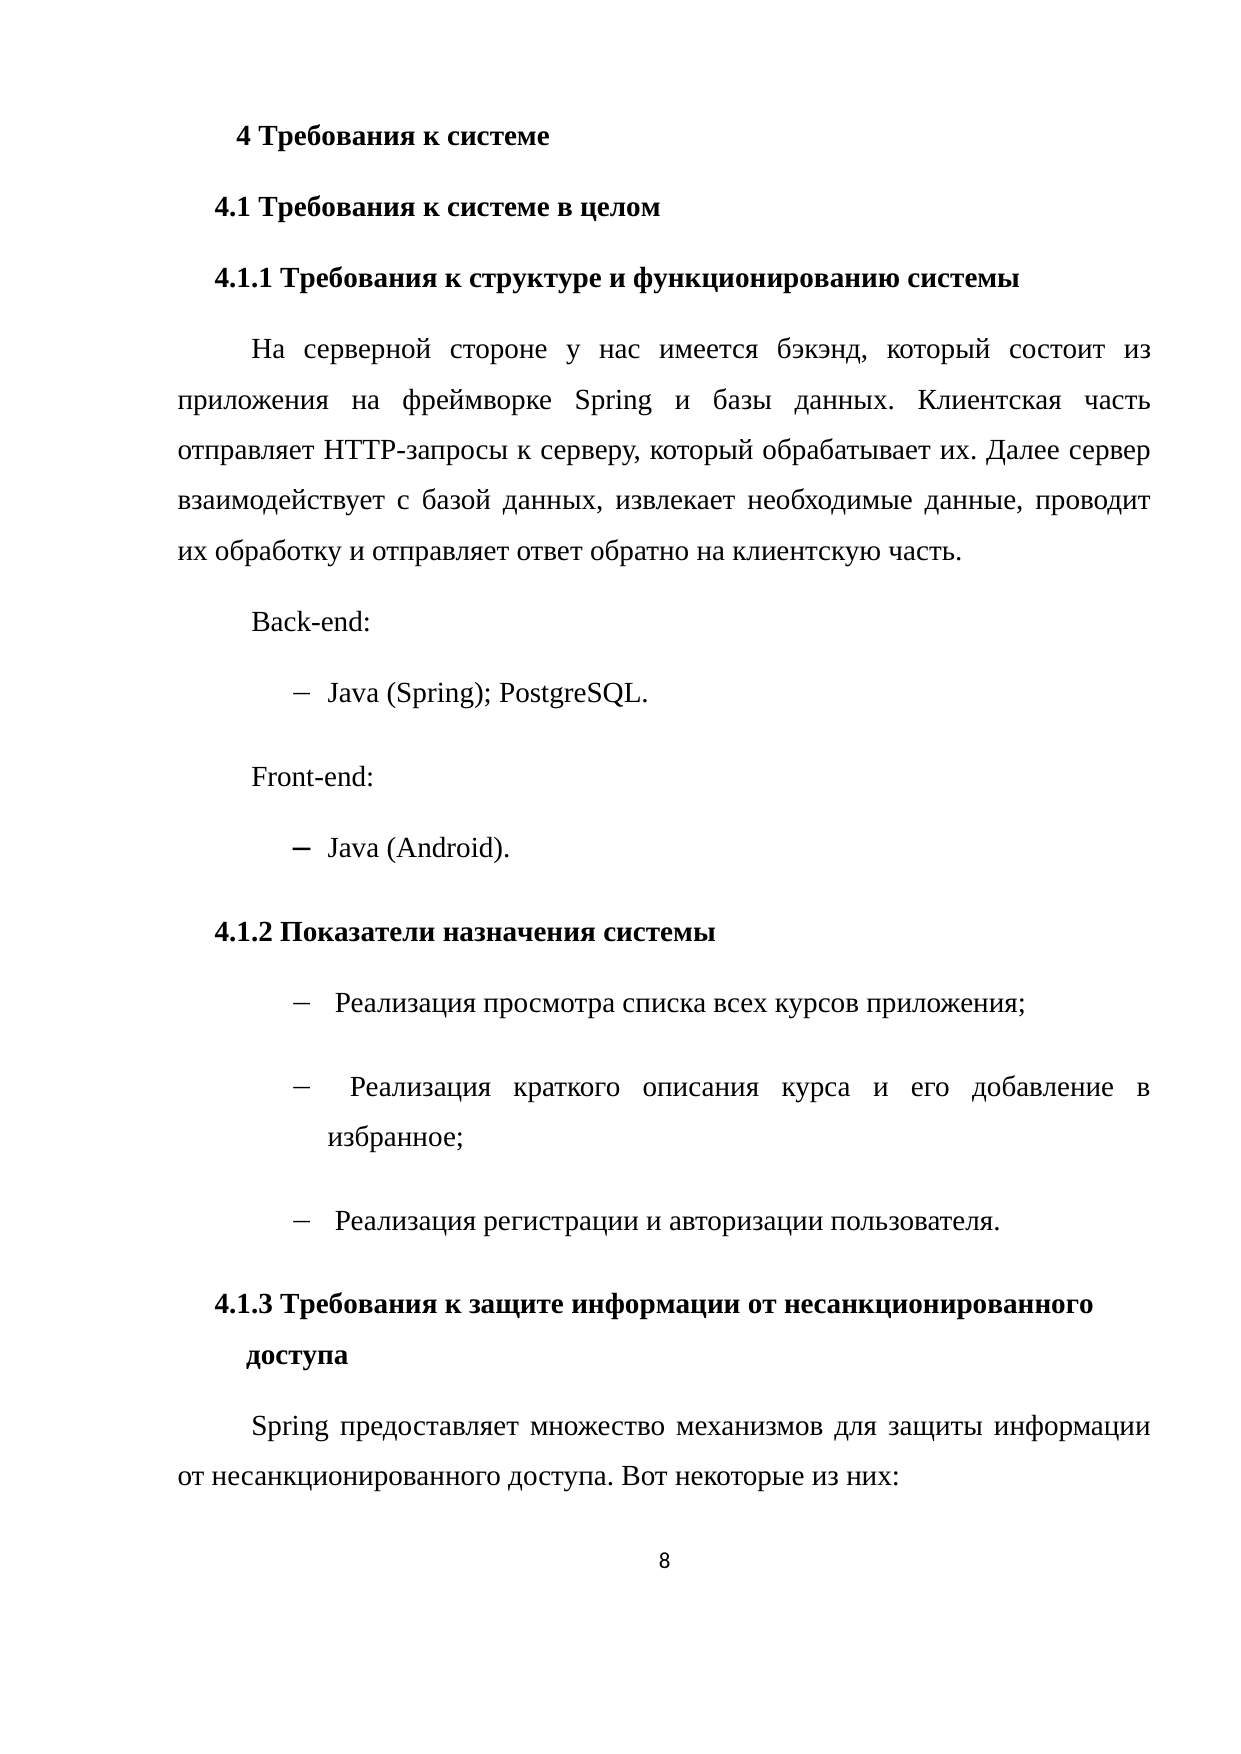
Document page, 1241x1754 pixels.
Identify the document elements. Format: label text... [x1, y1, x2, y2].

text Spring предоставляет множество механизмов для защиты информации от несанкционированного доступа. Вот некоторые из них: [177, 1408, 1152, 1492]
text Реализация регистрации и авторизации пользователя. [290, 1203, 1152, 1236]
text Требования к системе в целом [214, 189, 1152, 223]
text Реализация просмотра списка всех курсов приложения; [290, 985, 1152, 1018]
text Показатели назначения системы [214, 914, 1152, 947]
text Back-end: [177, 604, 1152, 637]
text Java (Spring); PostgreSQL. [290, 675, 1152, 709]
text Front-end: [177, 759, 1152, 792]
text Требования к структуре и функционированию системы [214, 260, 1152, 294]
text На серверной стороне у нас имеется бэкэнд, который состоит из приложения на фреймворке Spring и базы данных. Клиентская часть отправляет HTTP-запросы к серверу, который обрабатывает их. Далее сервер взаимодействует с базой данных, извлекает необходимые данные, проводит их обработку и отправляет ответ обратно на клиентскую часть. [177, 332, 1152, 566]
text Требования к защите информации от несанкционированного доступа [214, 1286, 1152, 1370]
text Java (Android). [290, 830, 1152, 864]
text Реализация краткого описания курса и его добавление в избранное; [290, 1069, 1152, 1153]
text Требования к системе [236, 118, 1152, 152]
